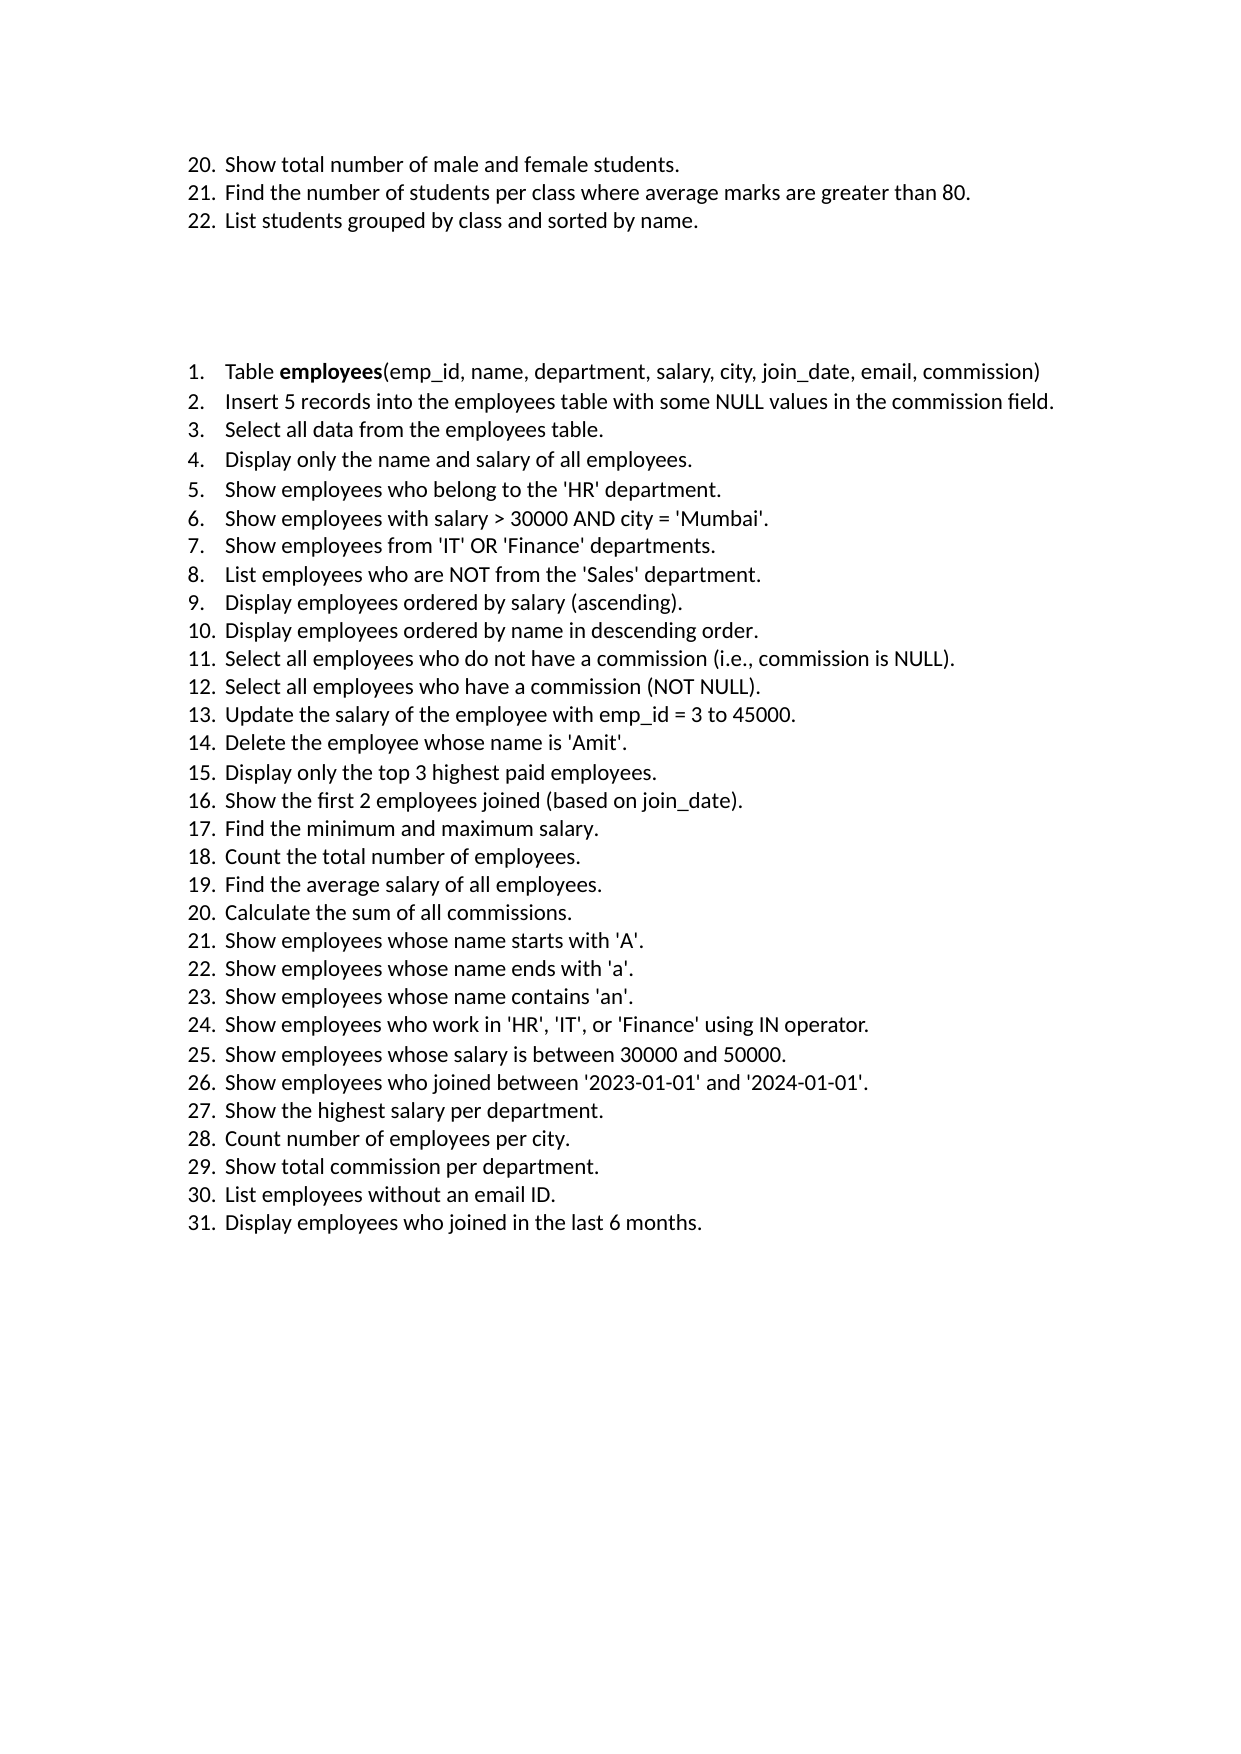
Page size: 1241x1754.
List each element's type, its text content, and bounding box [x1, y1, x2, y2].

list Show employees whose name contains 'an'. [187, 982, 1090, 1010]
list Find the minimum and maximum salary. [187, 814, 1090, 842]
list Show employees who joined between '2023-01-01' and '2024-01-01'. [187, 1068, 1090, 1096]
list List employees who are NOT from the 'Sales' department. [187, 560, 1090, 588]
list Show total number of male and female students. [187, 150, 1090, 178]
list Show employees who work in 'HR', 'IT', or 'Finance' using IN operator. [187, 1010, 1090, 1038]
list Insert 5 records into the employees table with some NULL values in the commission field. [187, 387, 1090, 415]
list Show employees from 'IT' OR 'Finance' departments. [187, 532, 1090, 560]
list Find the number of students per class where average marks are greater than 80. [187, 178, 1090, 206]
list Delete the employee whose name is 'Amit'. [187, 728, 1090, 756]
list Show employees whose name starts with 'A'. [187, 926, 1090, 954]
list Show the highest salary per department. [187, 1096, 1090, 1124]
list Show total commission per department. [187, 1152, 1090, 1181]
list Display employees ordered by name in descending order. [187, 616, 1090, 644]
list Find the average salary of all employees. [187, 870, 1090, 898]
list Show employees whose salary is between 30000 and 50000. [187, 1040, 1090, 1068]
list Count number of employees per city. [187, 1124, 1090, 1152]
list Calculate the sum of all commissions. [187, 898, 1090, 926]
list Select all employees who do not have a commission (i.e., commission is NULL). [187, 644, 1090, 672]
list Display only the top 3 highest paid employees. [187, 758, 1090, 786]
list List employees without an email ID. [187, 1181, 1090, 1208]
list Select all employees who have a commission (NOT NULL). [187, 672, 1090, 700]
list Show employees with salary > 30000 AND city = 'Mumbai'. [187, 504, 1090, 532]
list Select all data from the employees table. [187, 415, 1090, 443]
list Display employees who joined in the last 6 months. [187, 1208, 1090, 1237]
list Table employees(emp_id, name, department, salary, city, join_date, email, commission) [187, 357, 1090, 385]
list Count the total number of employees. [187, 842, 1090, 870]
list List students grouped by class and sorted by name. [187, 206, 1090, 234]
list Display employees ordered by salary (ascending). [187, 588, 1090, 616]
list Show employees whose name ends with 'a'. [187, 954, 1090, 982]
list Update the salary of the employee with emp_id = 3 to 45000. [187, 700, 1090, 728]
list Show the first 2 employees joined (based on join_date). [187, 786, 1090, 814]
list Show employees who belong to the 'HR' department. [187, 476, 1090, 504]
list Display only the name and salary of all employees. [187, 445, 1090, 473]
